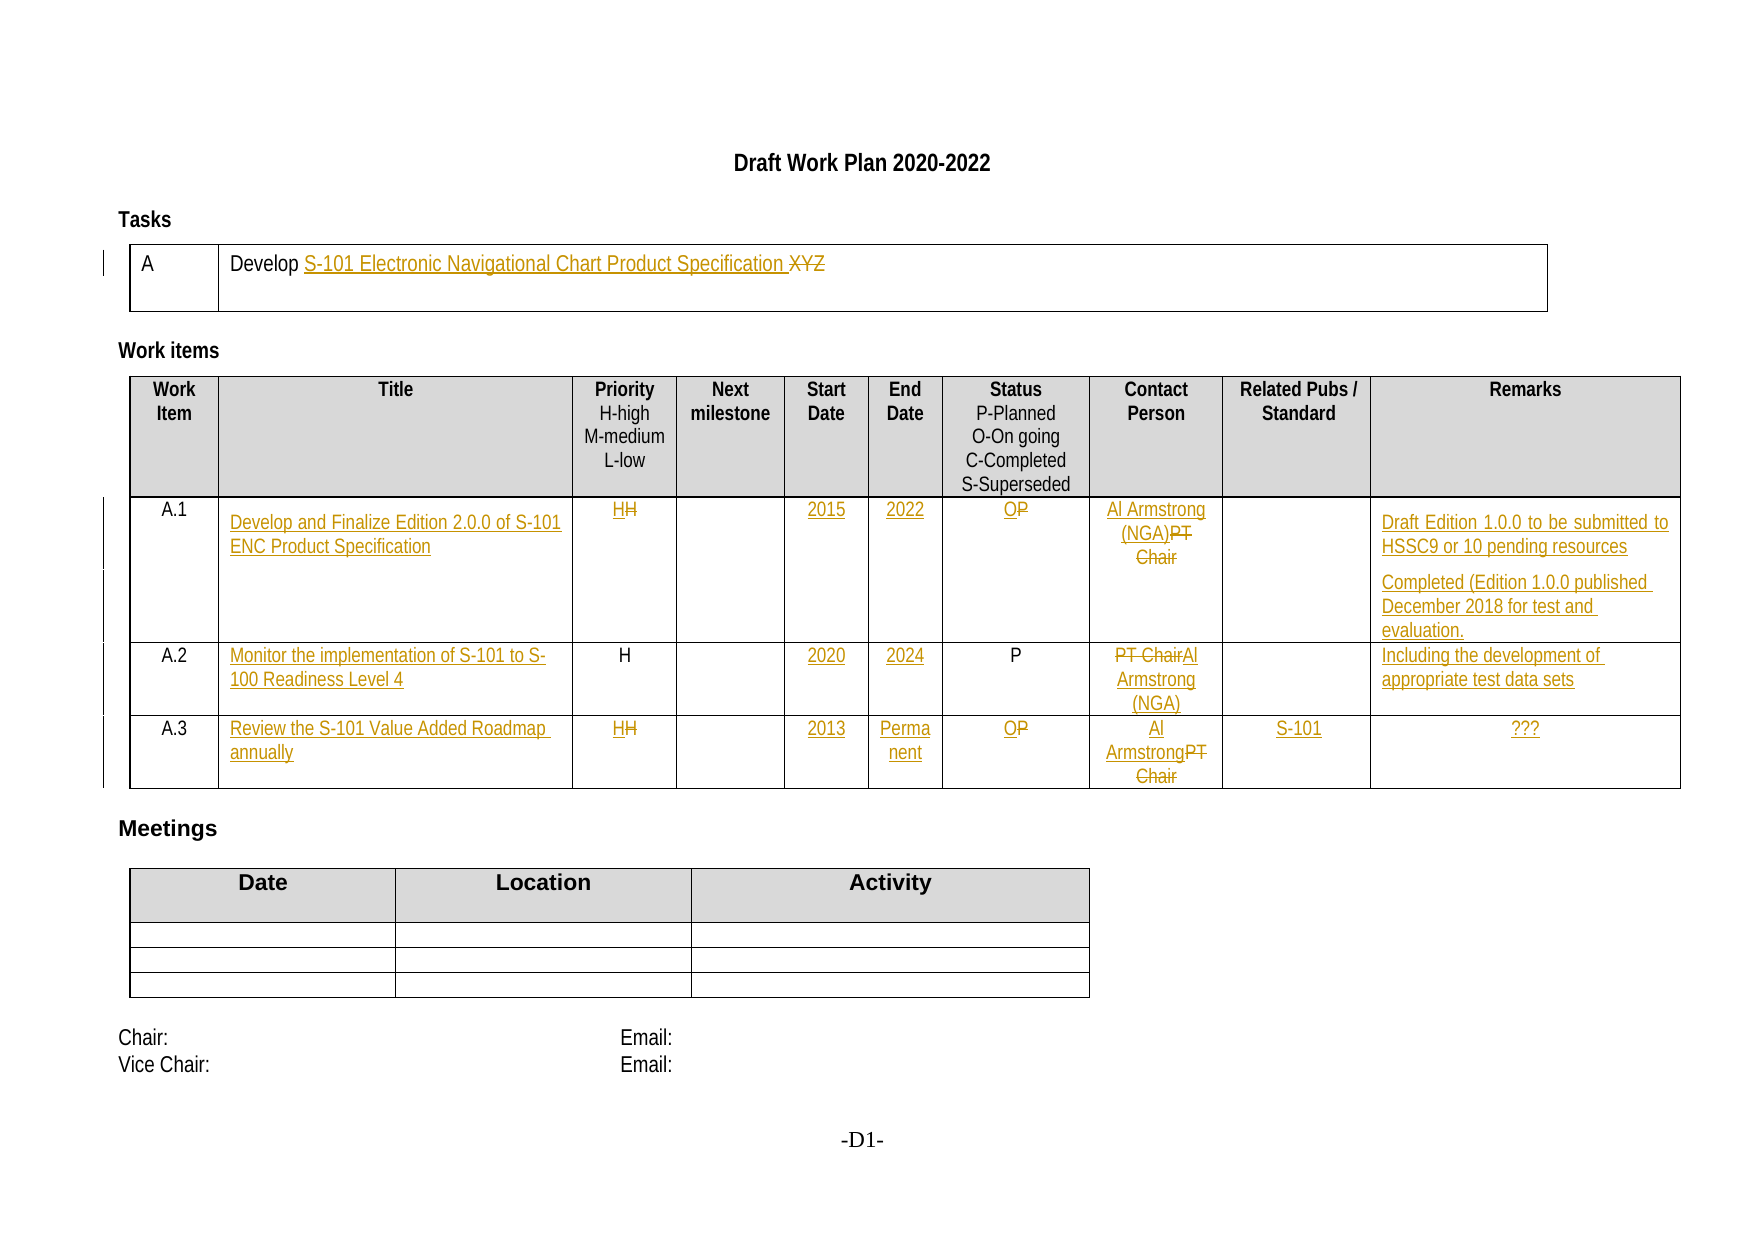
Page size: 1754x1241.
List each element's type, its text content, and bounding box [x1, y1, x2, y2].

table_cell [1090, 643, 1222, 715]
table_header Activity [692, 869, 1089, 922]
table_cell [396, 923, 691, 947]
table_cell [677, 498, 784, 642]
table_header Contact Person [1090, 377, 1222, 496]
table_cell [692, 973, 1089, 997]
table_cell [1090, 716, 1222, 788]
table_cell A.2 [131, 643, 218, 715]
table_header Work Item [131, 377, 218, 496]
table_cell [396, 973, 691, 997]
table_header Start Date [785, 377, 868, 496]
table_cell A.1 [131, 498, 218, 642]
table_cell [785, 643, 868, 715]
table_cell [219, 498, 572, 642]
table_cell [677, 643, 784, 715]
table_header Develop [219, 245, 1547, 311]
table_cell [692, 923, 1089, 947]
table_cell [573, 716, 676, 788]
text Vice Chair: Email: [118, 1051, 1606, 1077]
table_cell [869, 643, 942, 715]
table_header Next milestone [677, 377, 784, 496]
table_cell H [573, 643, 676, 715]
table_header Related Pubs / Standard [1223, 377, 1370, 496]
table_header Remarks [1371, 377, 1680, 496]
table_cell [785, 498, 868, 642]
table_cell [1371, 643, 1680, 715]
text Chair: Email: [118, 1024, 1606, 1051]
table_cell [785, 716, 868, 788]
table_cell [869, 716, 942, 788]
table_cell [677, 716, 784, 788]
table_cell A.3 [131, 716, 218, 788]
table_cell [131, 923, 395, 947]
text Tasks [118, 206, 1606, 232]
table_header A [131, 245, 218, 311]
table_header Priority H-high M-medium L-low [573, 377, 676, 496]
table_header Location [396, 869, 691, 922]
table_cell [943, 716, 1089, 788]
table_cell [396, 948, 691, 972]
table_cell [692, 948, 1089, 972]
table_header Title [219, 377, 572, 496]
table_cell [131, 948, 395, 972]
table_cell P [943, 643, 1089, 715]
table_cell [1371, 716, 1680, 788]
table_cell [573, 498, 676, 642]
table_header Status P-Planned O-On going C-Completed S-Superseded [943, 377, 1089, 496]
text Work items [118, 337, 1606, 363]
table_cell [1090, 498, 1222, 642]
table_cell [1371, 498, 1680, 642]
table_cell [131, 973, 395, 997]
table_cell [1223, 716, 1370, 788]
table_header Date [131, 869, 395, 922]
table_cell [219, 716, 572, 788]
table_cell [869, 498, 942, 642]
table_cell [1223, 498, 1370, 642]
table_cell [943, 498, 1089, 642]
table_cell [1223, 643, 1370, 715]
text Meetings [118, 815, 1606, 842]
table_cell [219, 643, 572, 715]
table_header End Date [869, 377, 942, 496]
text Draft Work Plan 2020-2022 [118, 148, 1606, 176]
